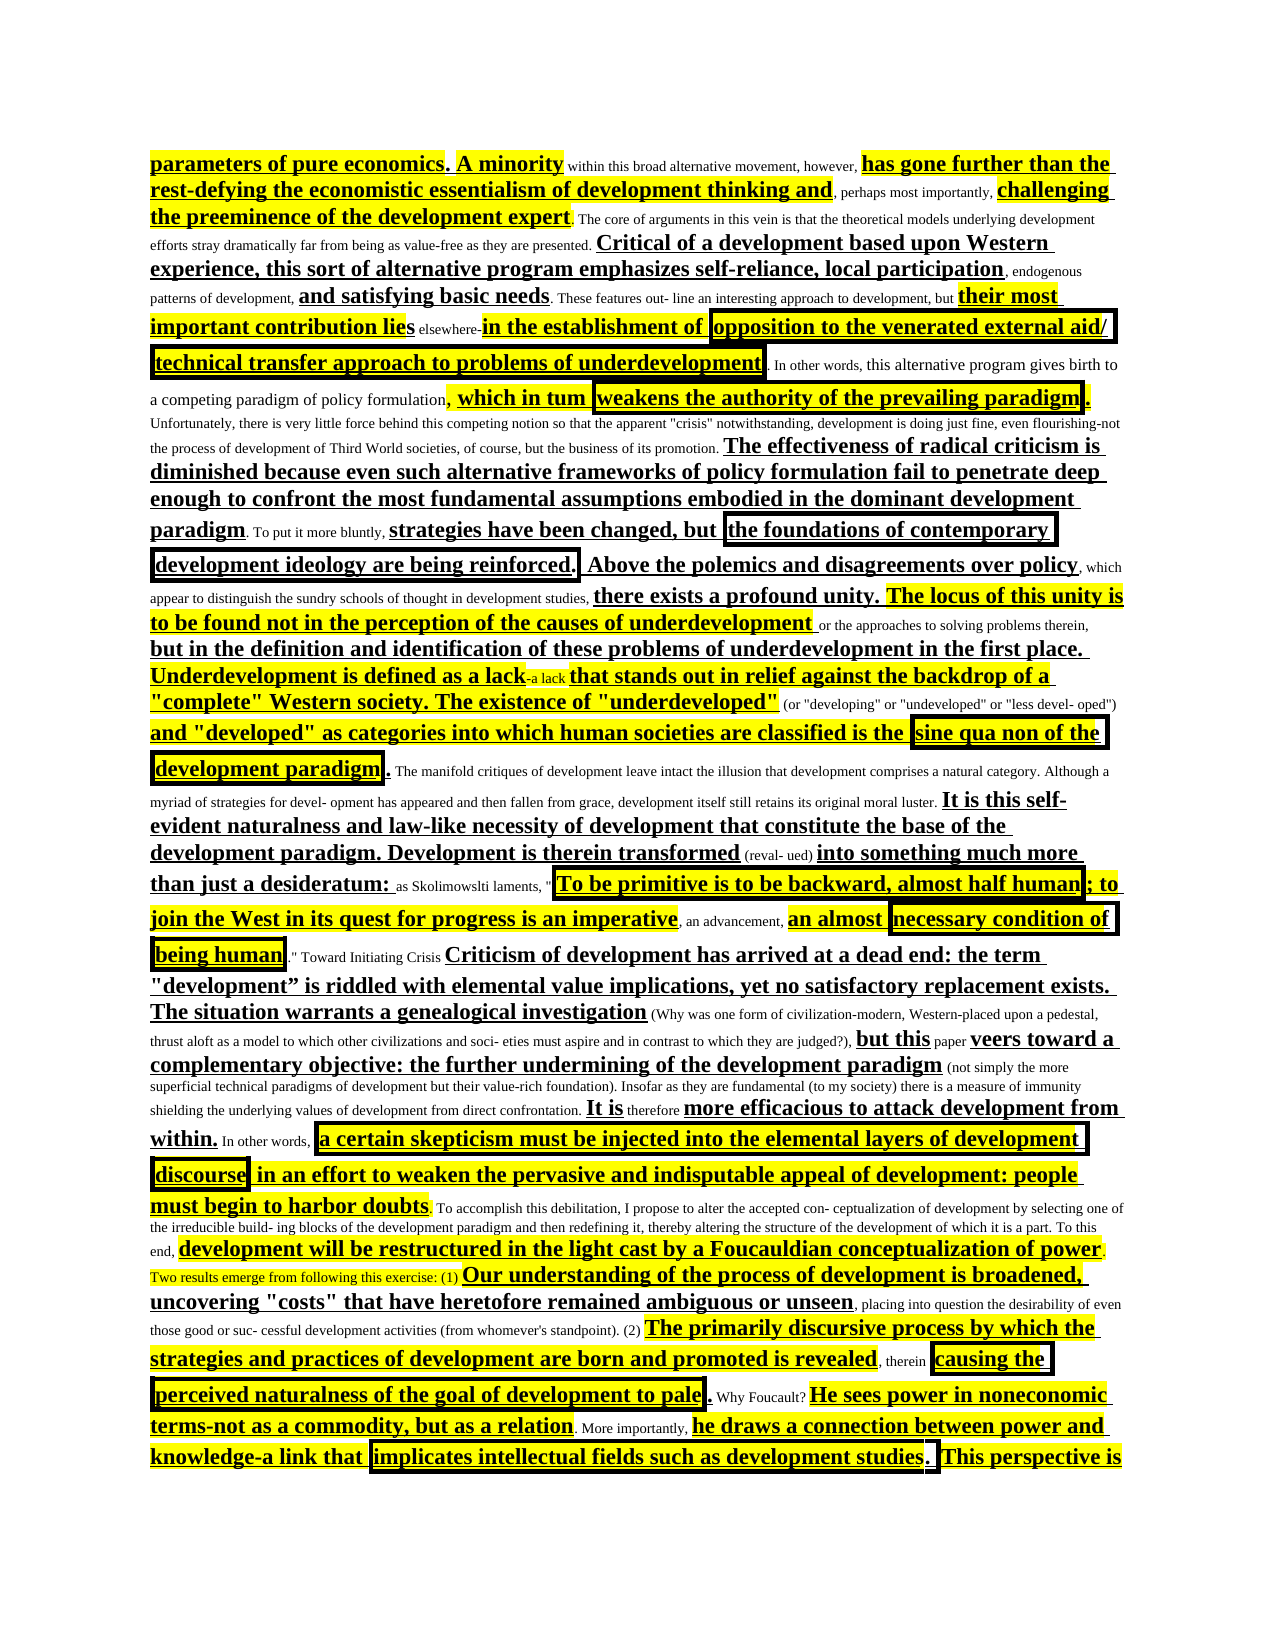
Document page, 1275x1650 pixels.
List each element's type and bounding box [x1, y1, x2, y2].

text [150, 150, 1125, 1474]
